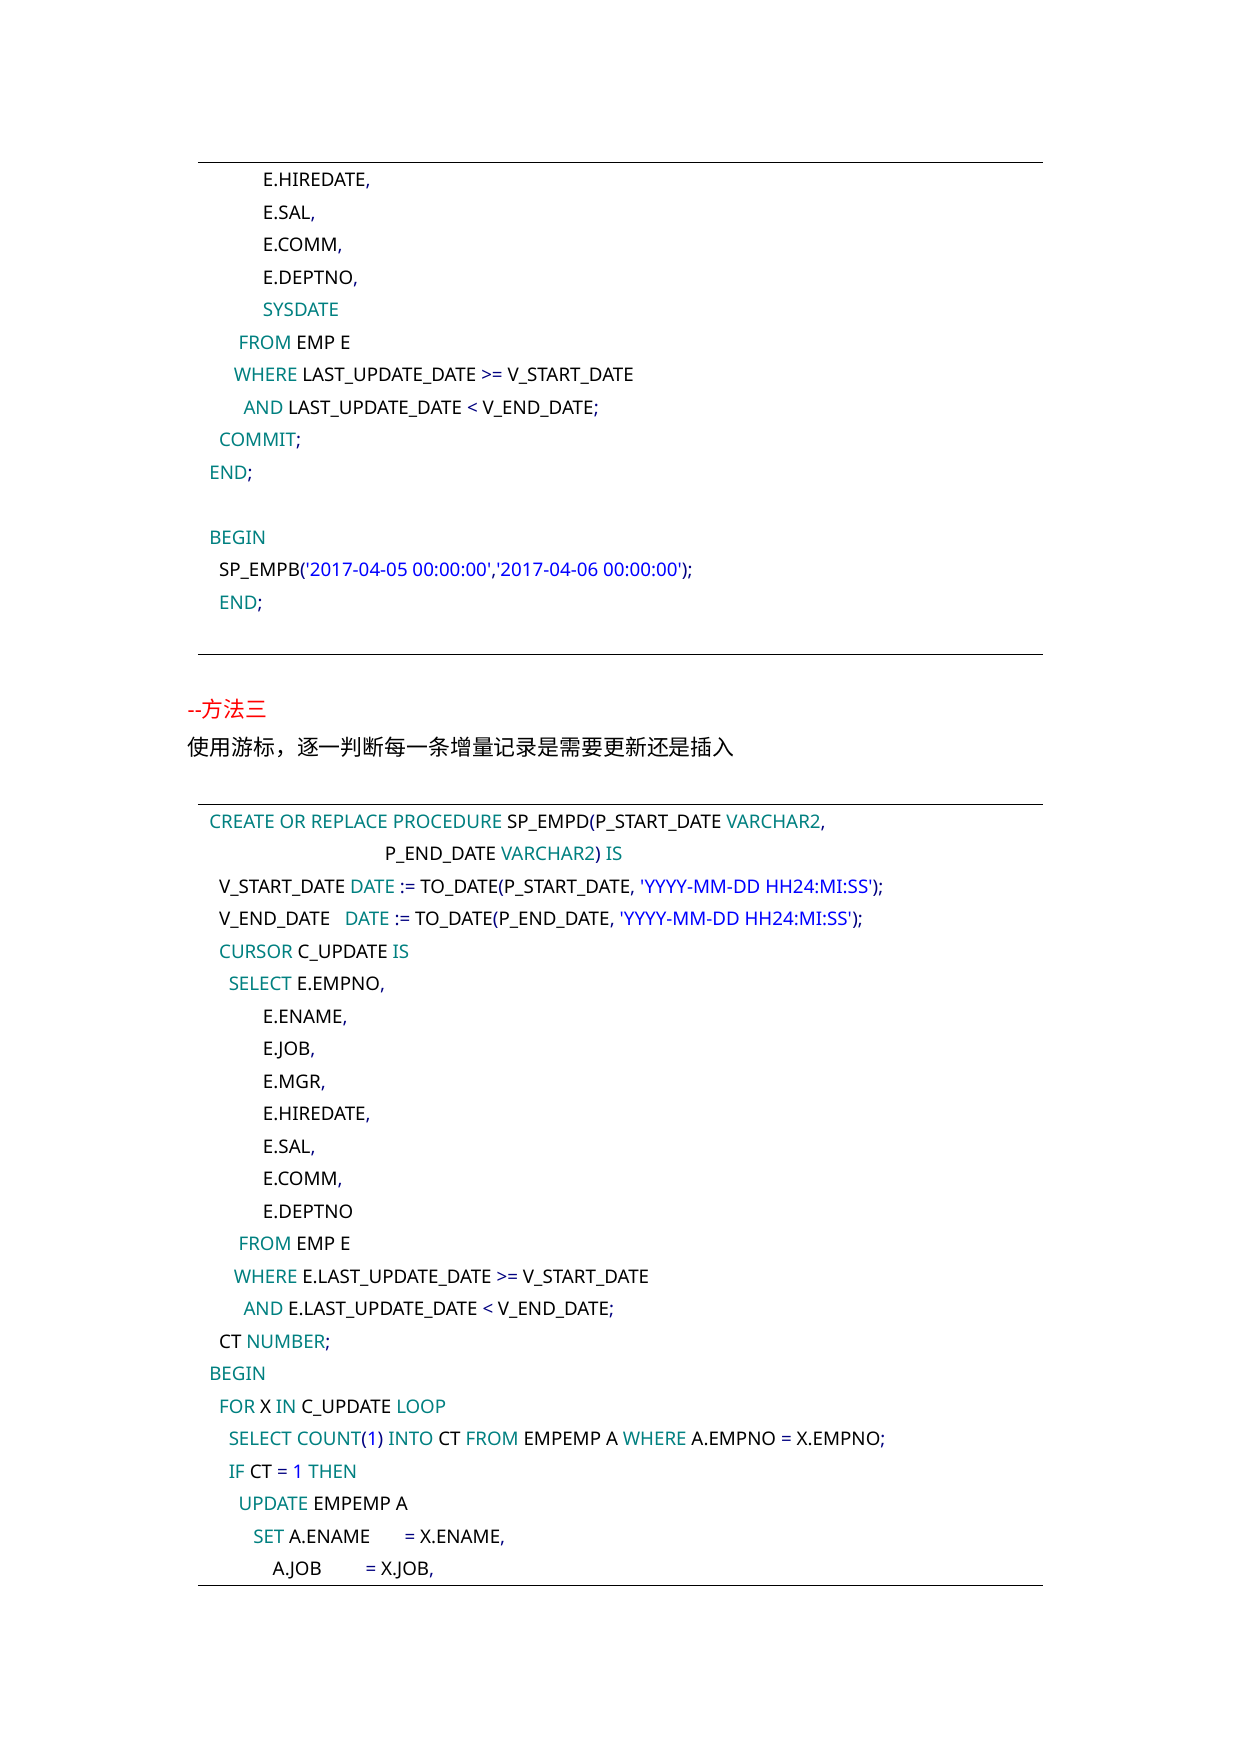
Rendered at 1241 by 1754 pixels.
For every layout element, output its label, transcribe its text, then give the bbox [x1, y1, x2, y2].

list --方法三 [187, 692, 1031, 725]
list 使用游标，逐一判断每一条增量记录是需要更新还是插入 [187, 729, 1031, 762]
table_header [198, 163, 1042, 654]
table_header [198, 805, 1042, 1584]
